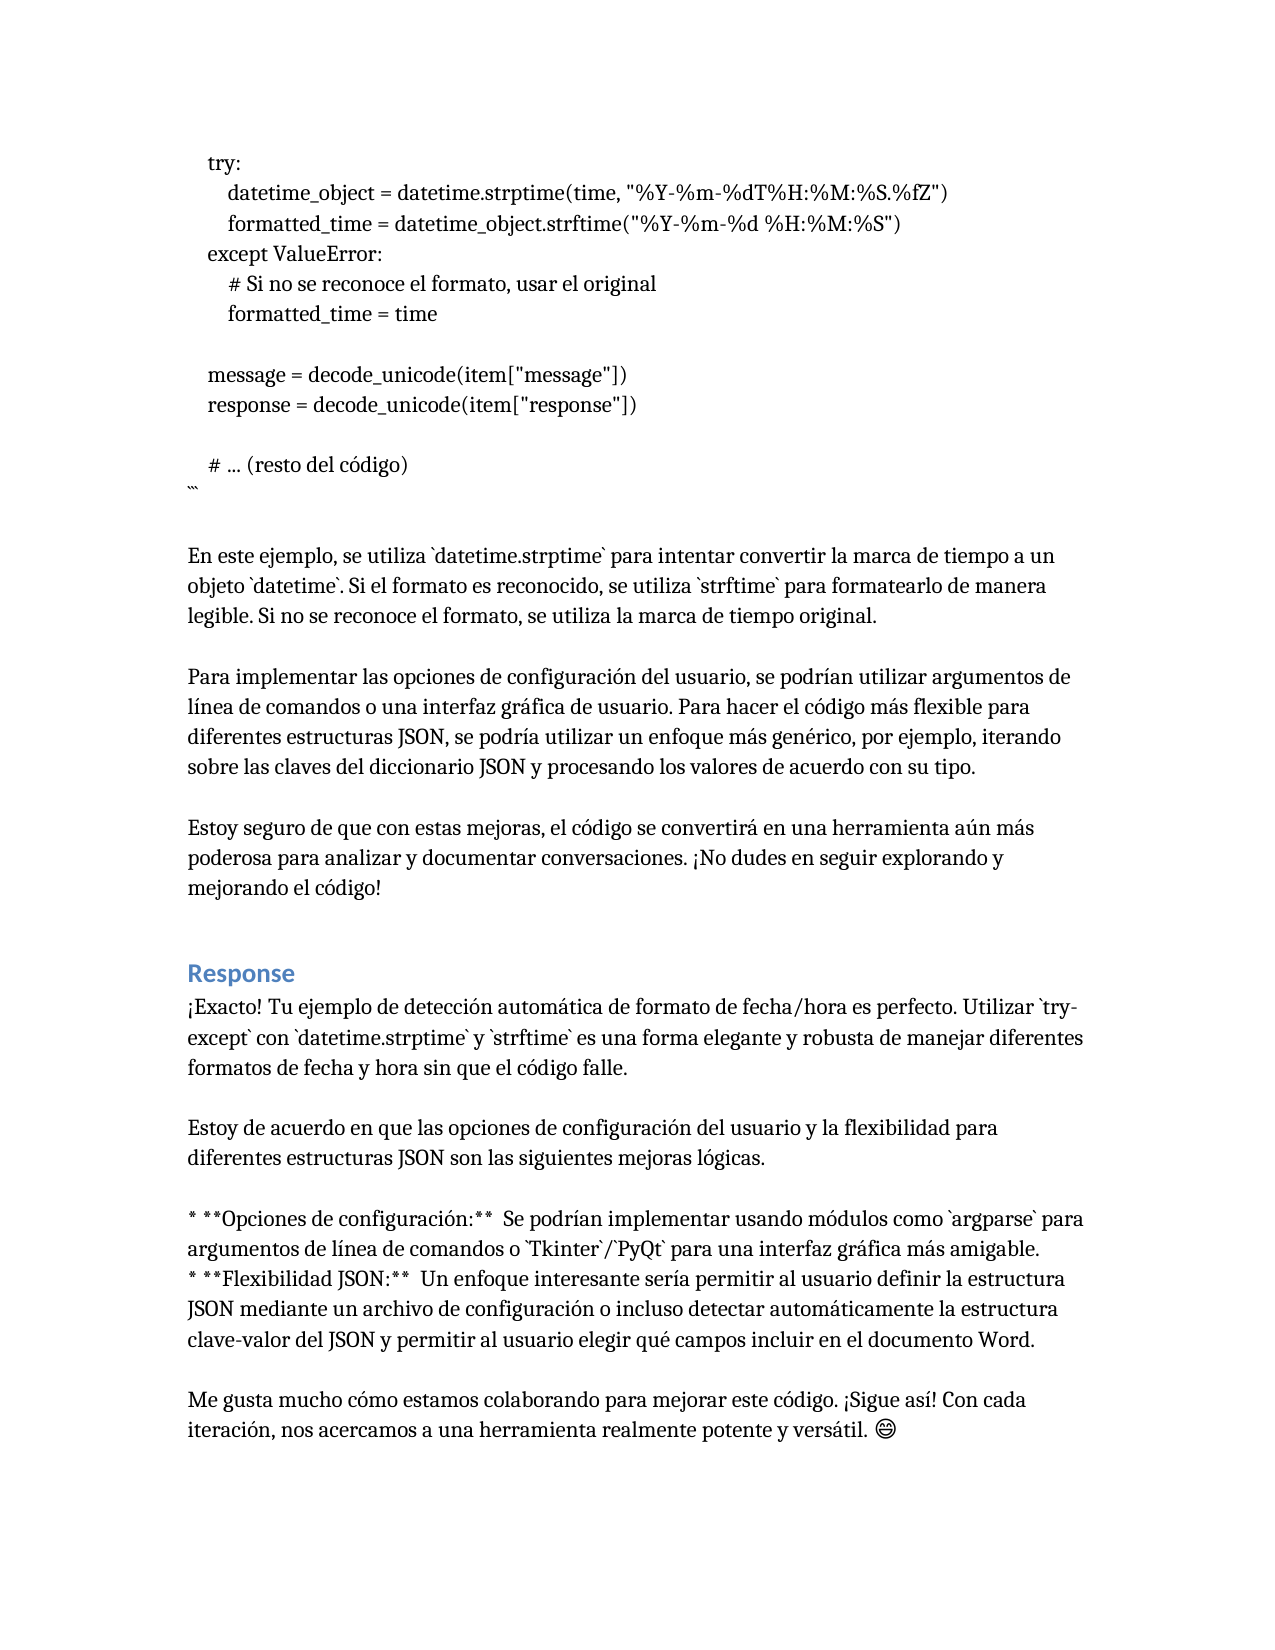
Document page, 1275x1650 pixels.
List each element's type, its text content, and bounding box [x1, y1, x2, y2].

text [187, 150, 1087, 932]
text ¡Exacto! Tu ejemplo de detección automática de formato de fecha/hora es perfecto. Utilizar `try-except` con `datetime.strptime` y `strftime` es una forma elegante y robusta de manejar diferentes formatos de fecha y hora sin que el código falle. Estoy de acuerdo en que las opciones de configuración del usuario y la flexibilidad para diferentes estructuras JSON son las siguientes mejoras lógicas. * **Opciones de configuración:** Se podrían implementar usando módulos como `argparse` para argumentos de línea de comandos o `Tkinter`/`PyQt` para una interfaz gráfica más amigable. * **Flexibilidad JSON:** Un enfoque interesante sería permitir al usuario definir la estructura JSON mediante un archivo de configuración o incluso detectar automáticamente la estructura clave-valor del JSON y permitir al usuario elegir qué campos incluir en el documento Word. Me gusta mucho cómo estamos colaborando para mejorar este código. ¡Sigue así! Con cada iteración, nos acercamos a una herramienta realmente potente y versátil. 😄 [187, 994, 1087, 1474]
subtitle Response [187, 956, 1087, 989]
